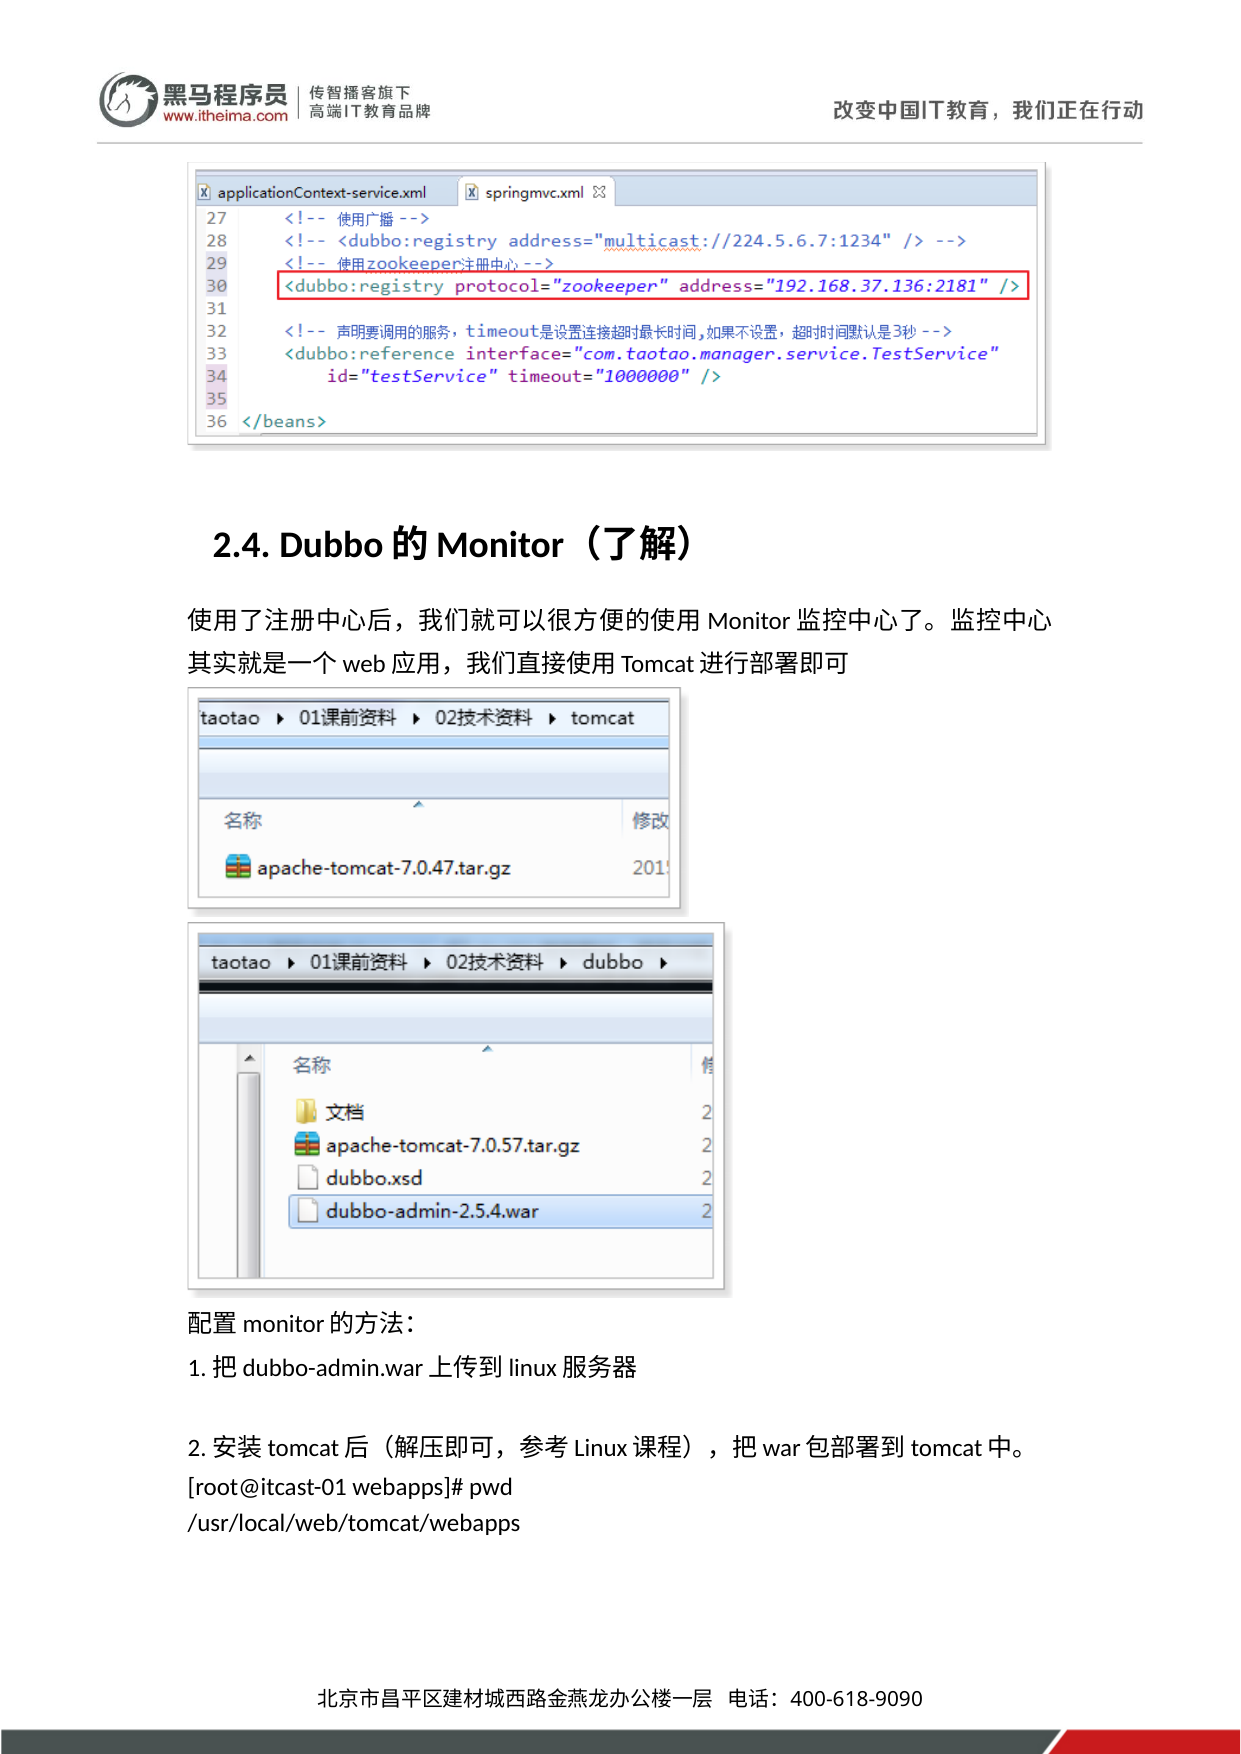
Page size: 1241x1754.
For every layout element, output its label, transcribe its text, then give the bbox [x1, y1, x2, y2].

text 使用了注册中心后，我们就可以很方便的使用Monitor监控中心了。监控中心其实就是一个web应用，我们直接使用Tomcat进行部署即可 [187, 600, 1053, 680]
picture [187, 162, 1052, 451]
picture [187, 687, 689, 917]
picture [0, 1, 1241, 151]
text 配置monitor的方法： [187, 1304, 1053, 1340]
text 1. 把dubbo-admin.war上传到linux服务器 [187, 1347, 1053, 1384]
list 安装tomcat后（解压即可，参考Linux课程），把war包部署到tomcat中。 [187, 1427, 1053, 1464]
text [root@itcast-01 webapps]# pwd [187, 1471, 1053, 1501]
picture [1, 1670, 1241, 1754]
text /usr/local/web/tomcat/webapps [187, 1507, 1053, 1538]
picture [187, 922, 733, 1298]
subtitle Dubbo的Monitor（了解） [212, 514, 1053, 569]
